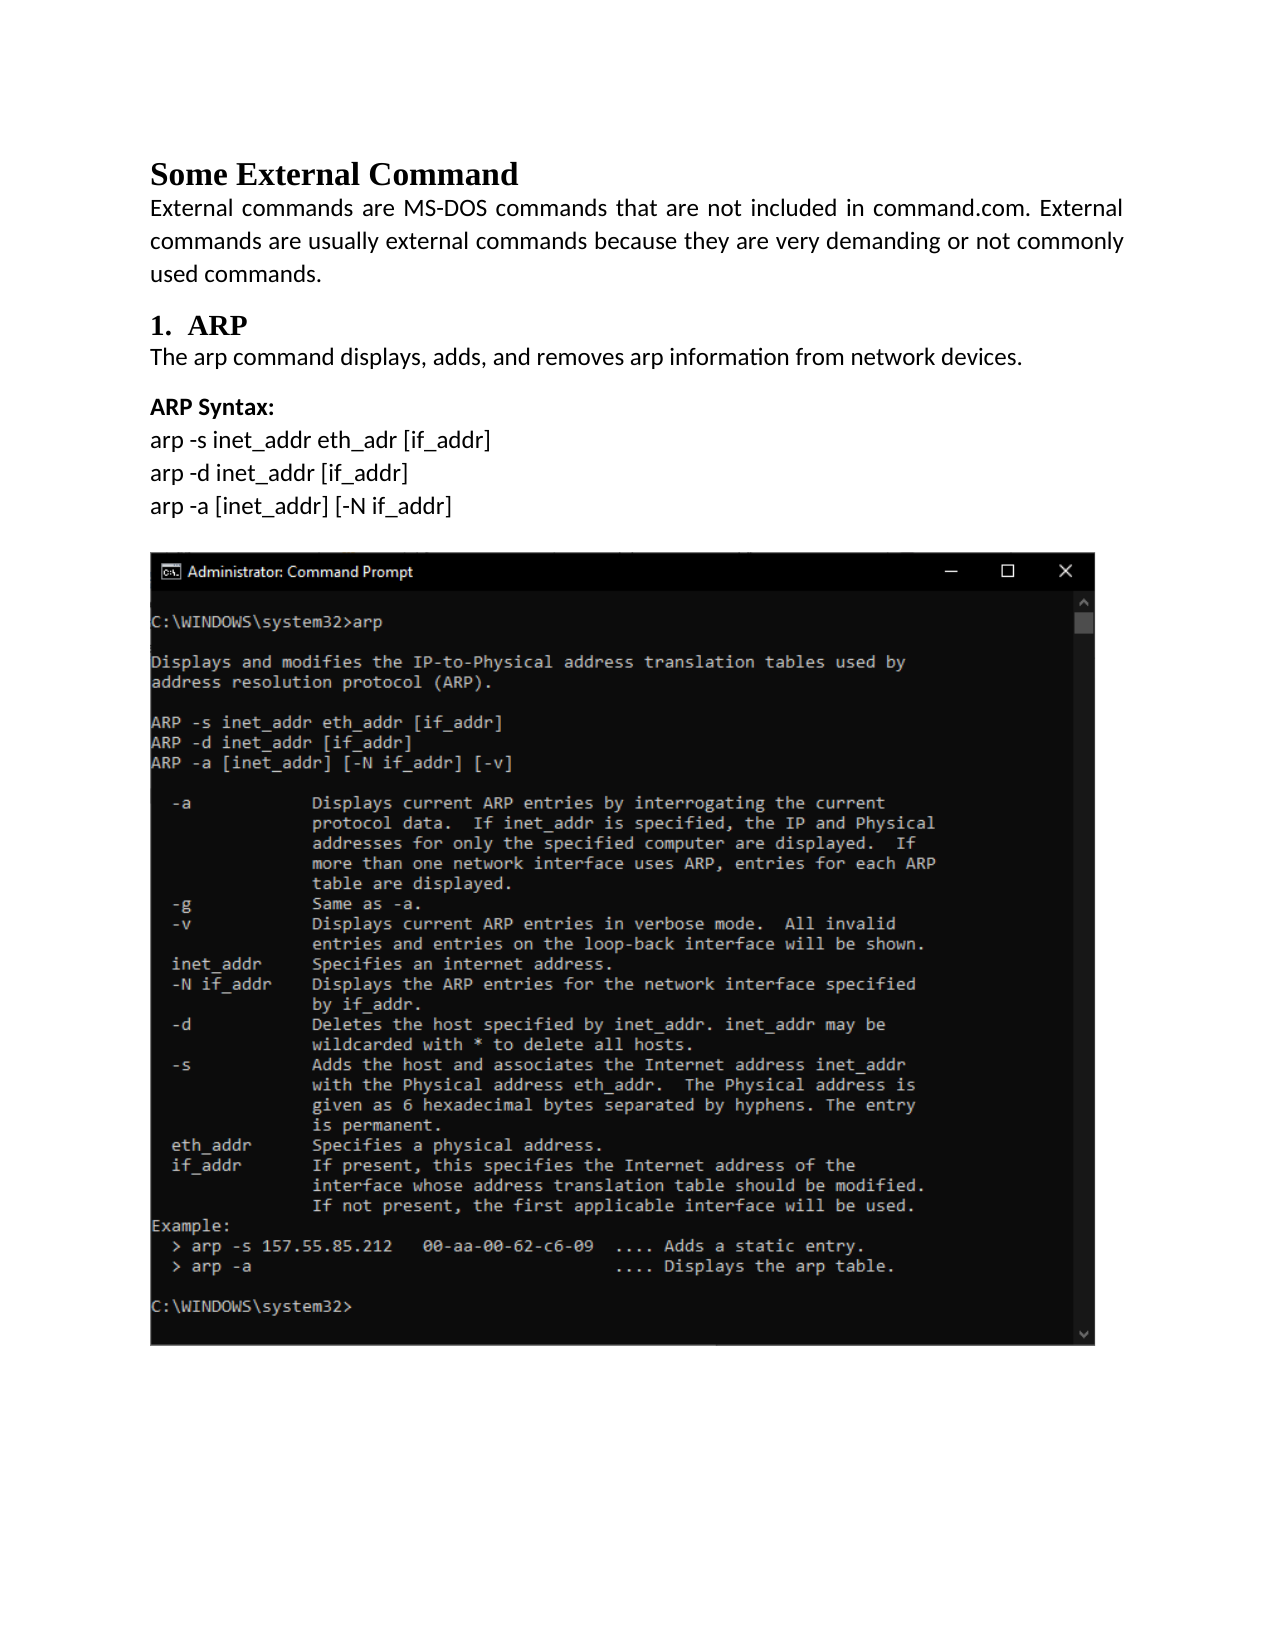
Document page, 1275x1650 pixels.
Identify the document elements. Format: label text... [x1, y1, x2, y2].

subtitle Some External Command [150, 154, 1125, 192]
text arp -a [inet_addr] [-N if_addr] [150, 490, 1125, 520]
text External commands are MS-DOS commands that are not included in command.com. External commands are usually external commands because they are very demanding or not commonly used commands. [150, 192, 1125, 289]
subtitle ARP [150, 308, 1125, 341]
text ARP Syntax: [150, 391, 1125, 422]
picture [150, 552, 1096, 1346]
text The arp command displays, adds, and removes arp information from network devices. [150, 341, 1125, 372]
text arp -s inet_addr eth_adr [if_addr] [150, 424, 1125, 454]
text arp -d inet_addr [if_addr] [150, 457, 1125, 487]
